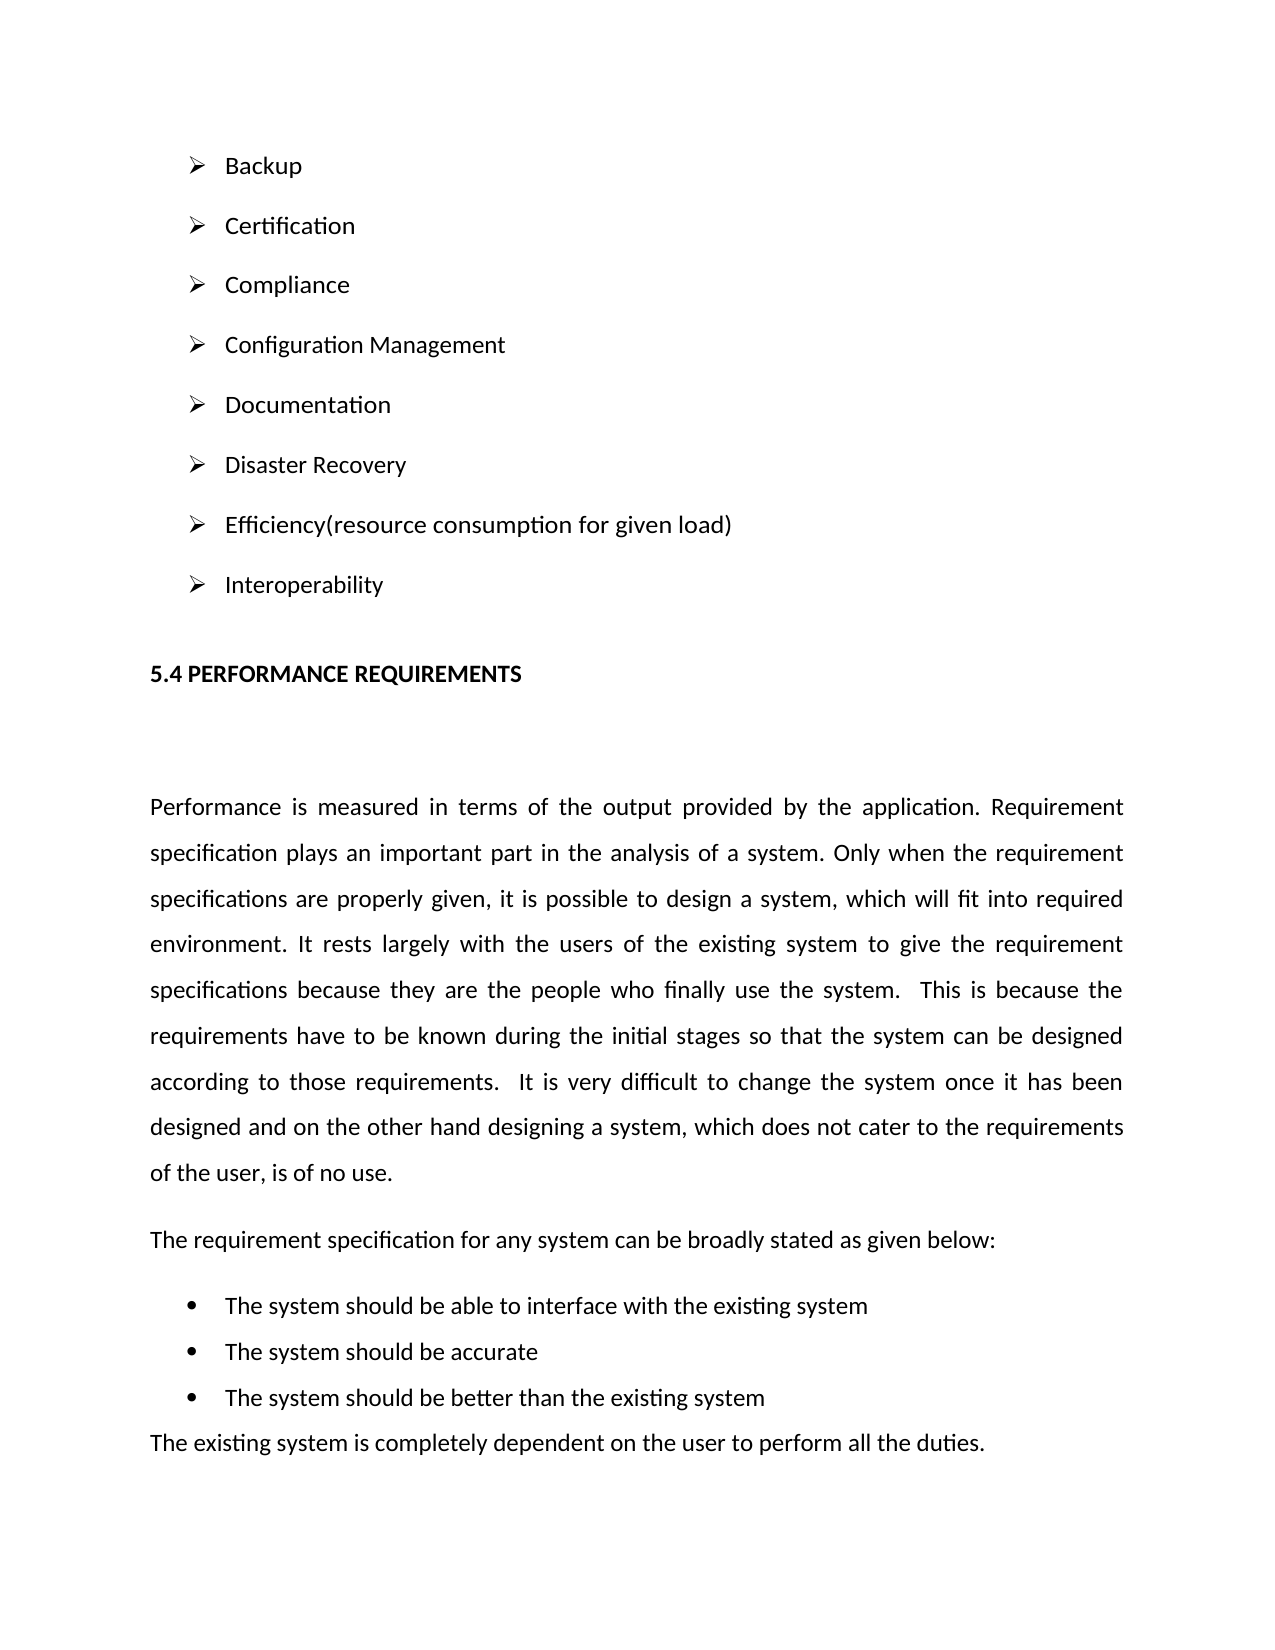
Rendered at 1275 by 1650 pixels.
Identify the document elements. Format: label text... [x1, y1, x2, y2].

text The requirement specification for any system can be broadly stated as given below: [150, 1224, 1125, 1254]
list Disaster Recovery [187, 449, 1125, 480]
list Interoperability [187, 569, 1125, 600]
text 5.4 PERFORMANCE REQUIREMENTS [150, 658, 1125, 689]
list The system should be accurate [187, 1336, 1125, 1367]
list Compliance [187, 270, 1125, 300]
text Performance is measured in terms of the output provided by the application. Requirement specification plays an important part in the analysis of a system. Only when the requirement specifications are properly given, it is possible to design a system, which will fit into required environment. It rests largely with the users of the existing system to give the requirement specifications because they are the people who finally use the system. This is because the requirements have to be known during the initial stages so that the system can be designed according to those requirements. It is very difficult to change the system once it has been designed and on the other hand designing a system, which does not cater to the requirements of the user, is of no use. [150, 791, 1125, 1188]
list Configuration Management [187, 329, 1125, 360]
text The existing system is completely dependent on the user to perform all the duties. [150, 1427, 1125, 1458]
list The system should be able to interface with the existing system [187, 1290, 1125, 1321]
list Backup [187, 150, 1125, 181]
list Certification [187, 210, 1125, 240]
list Documentation [187, 389, 1125, 420]
list The system should be better than the existing system [187, 1382, 1125, 1412]
list Efficiency(resource consumption for given load) [187, 509, 1125, 540]
